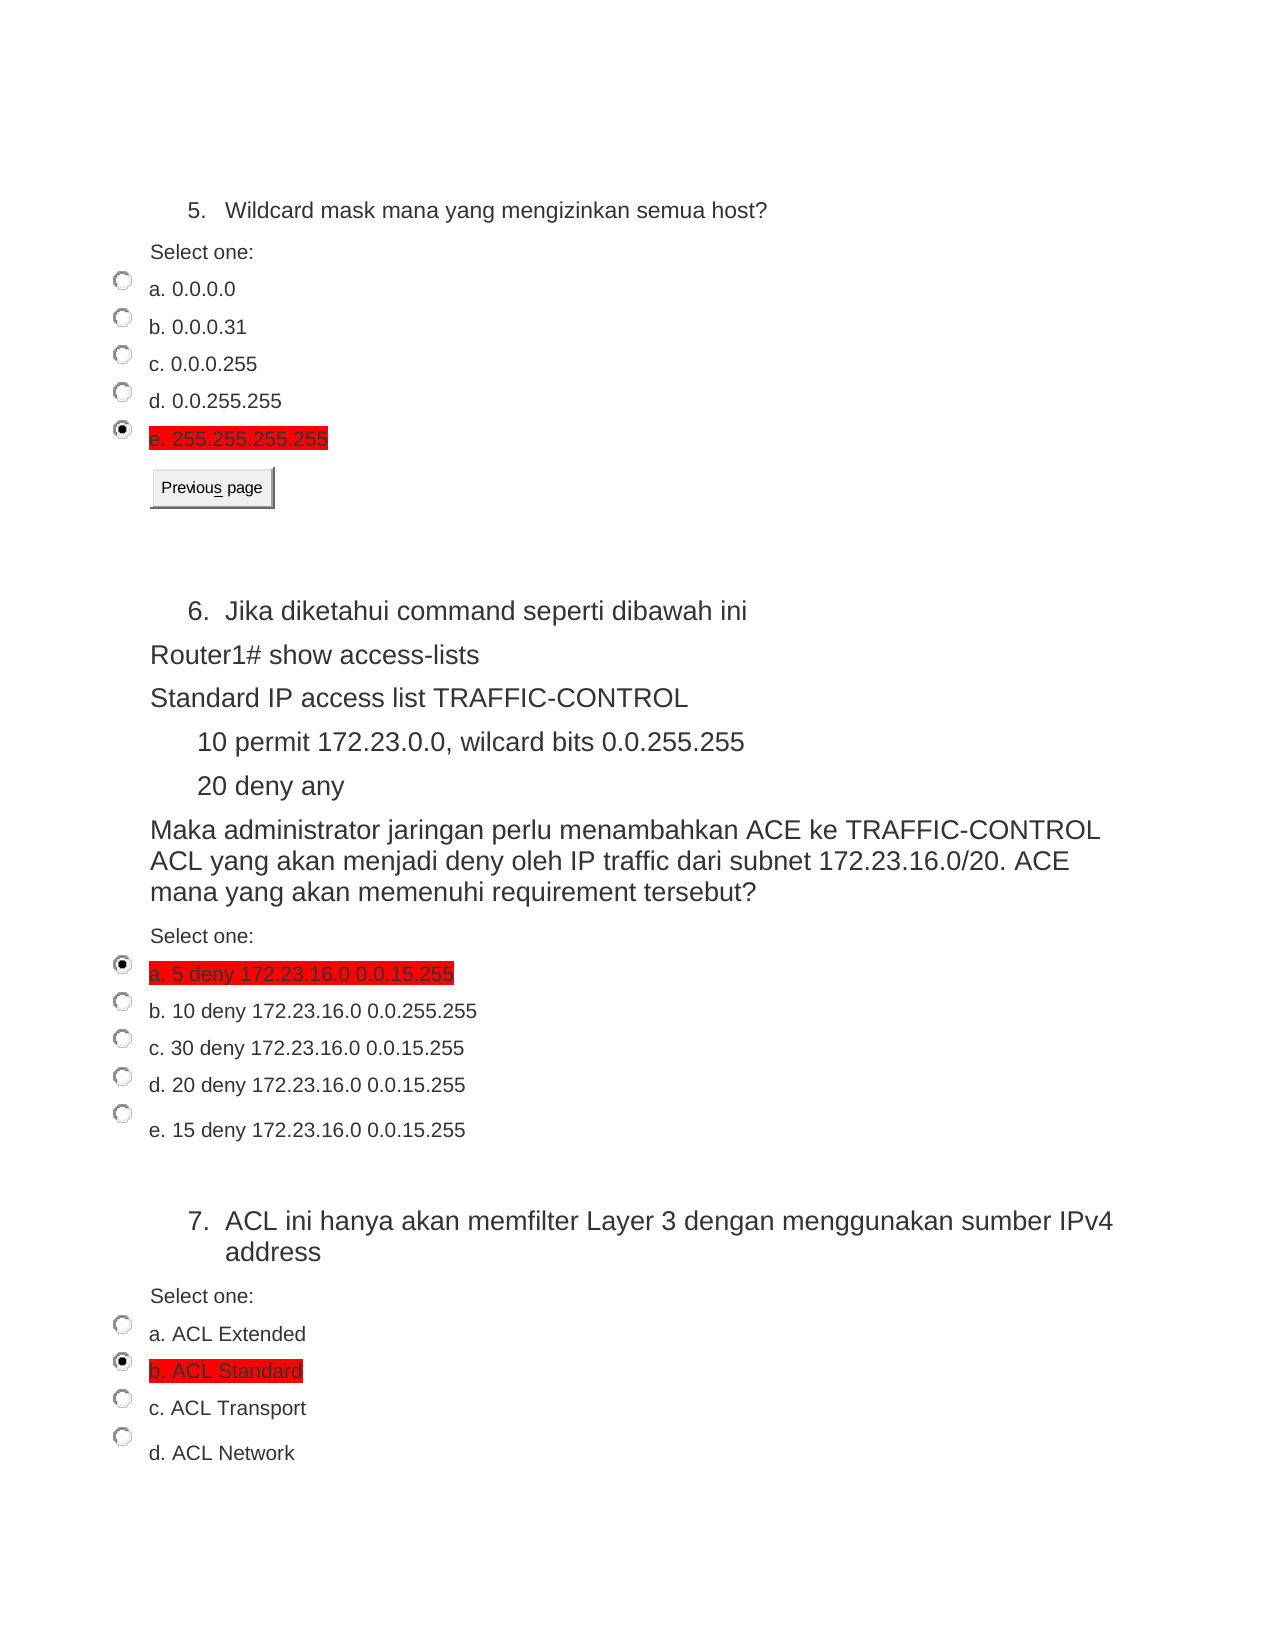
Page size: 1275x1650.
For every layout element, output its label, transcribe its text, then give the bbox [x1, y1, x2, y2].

text d. ACL Network [111, 1420, 1125, 1465]
text 20 deny any [197, 770, 1125, 801]
text d. 20 deny 172.23.16.0 0.0.15.255 [111, 1060, 1125, 1097]
text b. ACL Standard [111, 1345, 1125, 1383]
text a. 5 deny 172.23.16.0 0.0.15.255 [111, 948, 1125, 985]
text c. 30 deny 172.23.16.0 0.0.15.255 [111, 1023, 1125, 1060]
text Select one: [150, 924, 1125, 948]
text a. 0.0.0.0 [111, 264, 1125, 301]
list ACL ini hanya akan memfilter Layer 3 dengan menggunakan sumber IPv4 address [187, 1205, 1125, 1267]
list Wildcard mask mana yang mengizinkan semua host? [187, 197, 1125, 223]
text b. 10 deny 172.23.16.0 0.0.255.255 [111, 985, 1125, 1023]
text b. 0.0.0.31 [111, 301, 1125, 338]
text e. 15 deny 172.23.16.0 0.0.15.255 [111, 1097, 1125, 1142]
text Standard IP access list TRAFFIC-CONTROL [150, 682, 1125, 714]
text a. ACL Extended [111, 1308, 1125, 1345]
text Maka administrator jaringan perlu menambahkan ACE ke TRAFFIC-CONTROL ACL yang akan menjadi deny oleh IP traffic dari subnet 172.23.16.0/20. ACE mana yang akan memenuhi requirement tersebut? [150, 814, 1125, 907]
text 10 permit 172.23.0.0, wilcard bits 0.0.255.255 [197, 726, 1125, 757]
text c. 0.0.0.255 [111, 338, 1125, 376]
text Select one: [150, 1284, 1125, 1308]
text c. ACL Transport [111, 1383, 1125, 1420]
text Select one: [150, 240, 1125, 264]
list Jika diketahui command seperti dibawah ini [187, 595, 1125, 626]
text d. 0.0.255.255 [111, 376, 1125, 413]
text e. 255.255.255.255 [111, 413, 1125, 450]
text Router1# show access-lists [150, 639, 1125, 670]
